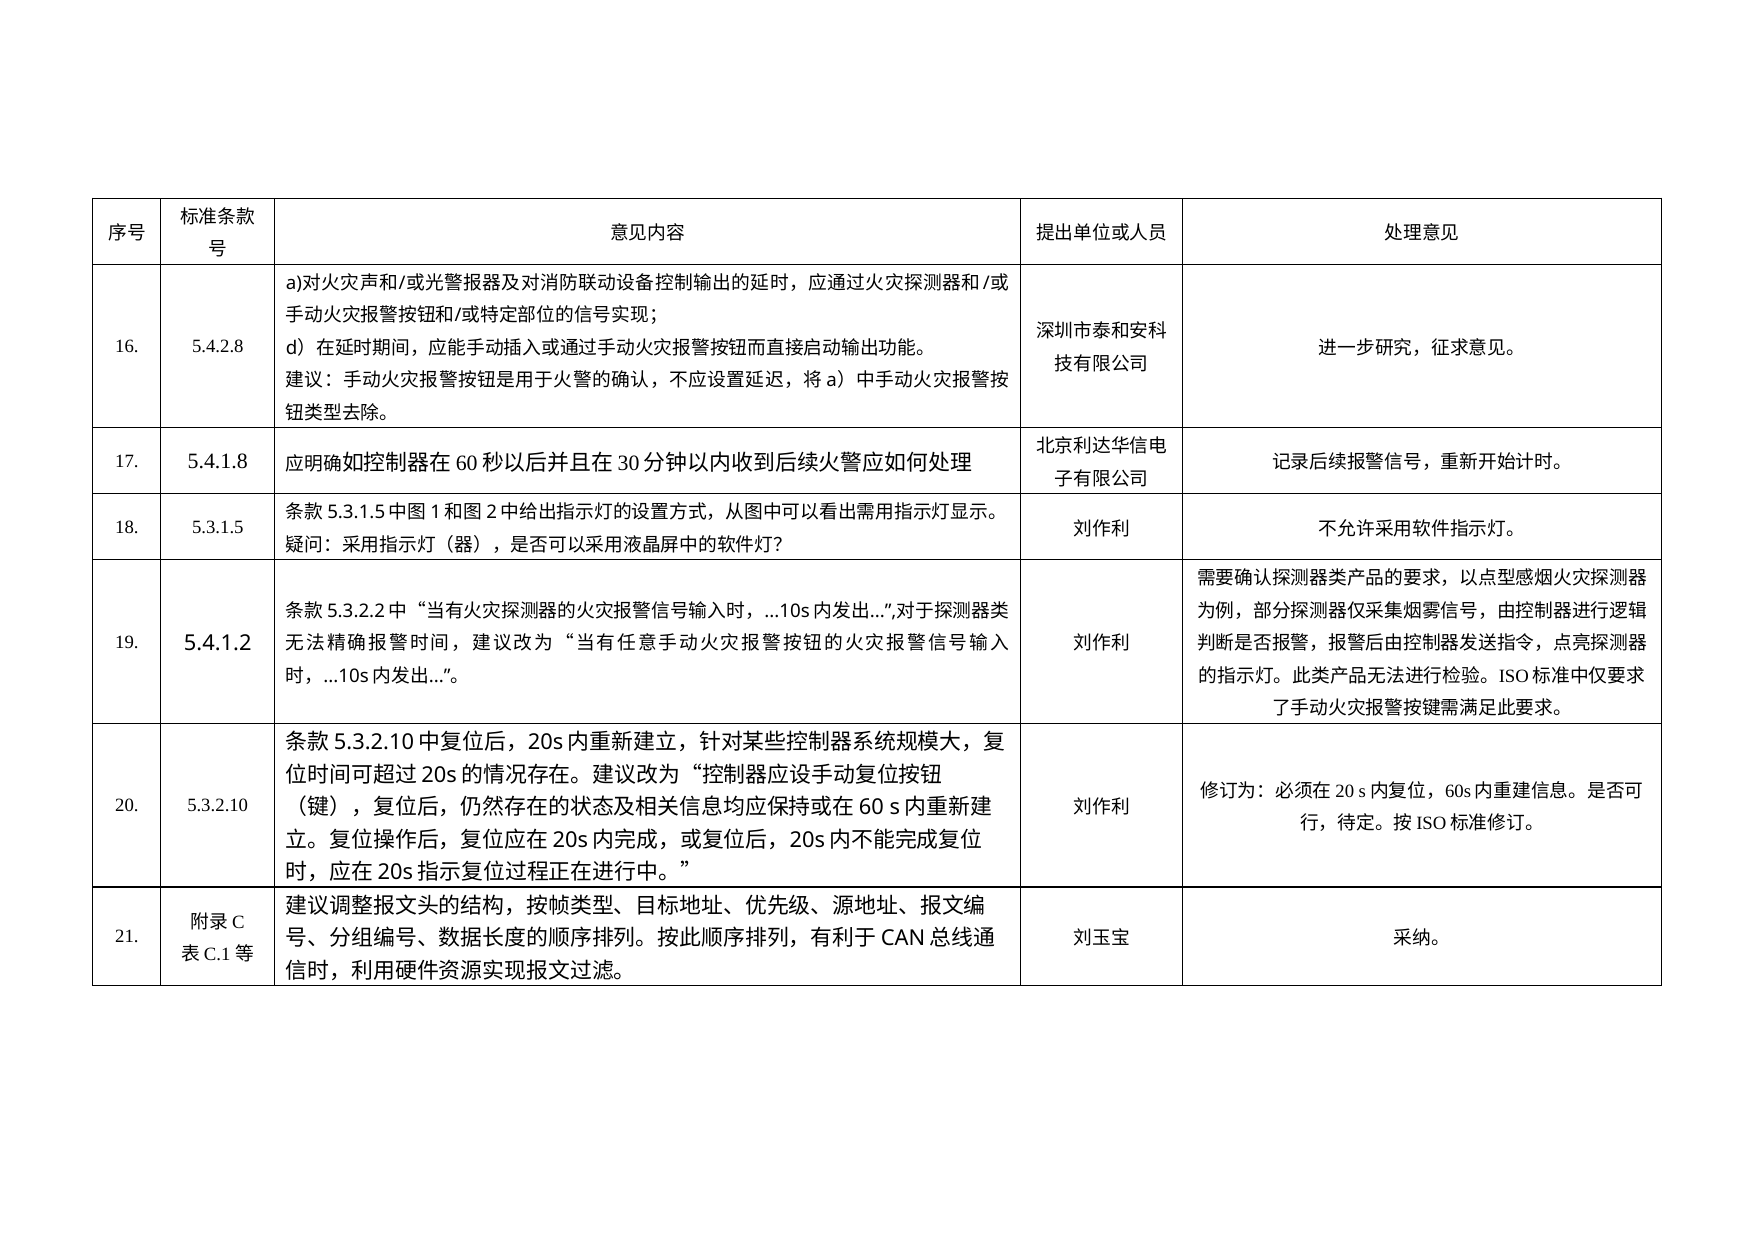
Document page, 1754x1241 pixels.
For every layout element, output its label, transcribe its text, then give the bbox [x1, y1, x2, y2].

table_cell 采纳。 [1183, 888, 1661, 985]
table_cell 刘作利 [1021, 494, 1182, 559]
table_cell 5.3.2.10 [161, 724, 274, 886]
table_cell 记录后续报警信号，重新开始计时。 [1183, 428, 1661, 493]
table_cell [93, 428, 160, 493]
table_cell 5.4.1.8 [161, 428, 274, 493]
table_header 意见内容 [275, 199, 1020, 264]
table_header 处理意见 [1183, 199, 1661, 264]
table_cell 条款5.3.2.2中“当有火灾探测器的火灾报警信号输入时，...10s内发出...”,对于探测器类无法精确报警时间，建议改为“当有任意手动火灾报警按钮的火灾报警信号输入时，...10s内发出...”。 [275, 560, 1020, 723]
table_cell [93, 494, 160, 559]
table_cell 条款5.3.2.10中复位后，20s内重新建立，针对某些控制器系统规模大，复位时间可超过20s的情况存在。建议改为“控制器应设手动复位按钮（键），复位后，仍然存在的状态及相关信息均应保持或在60 s内重新建立。复位操作后，复位应在20s内完成，或复位后，20s内不能完成复位时，应在20s指示复位过程正在进行中。” [275, 724, 1020, 886]
table_header 提出单位或人员 [1021, 199, 1182, 264]
table_cell 需要确认探测器类产品的要求，以点型感烟火灾探测器为例，部分探测器仅采集烟雾信号，由控制器进行逻辑判断是否报警，报警后由控制器发送指令，点亮探测器的指示灯。此类产品无法进行检验。ISO标准中仅要求了手动火灾报警按键需满足此要求。 [1183, 560, 1661, 723]
table_cell 修订为：必须在20 s内复位，60s内重建信息。是否可行，待定。按ISO标准修订。 [1183, 724, 1661, 886]
table_header 序号 [93, 199, 160, 264]
table_cell 建议调整报文头的结构，按帧类型、目标地址、优先级、源地址、报文编号、分组编号、数据长度的顺序排列。按此顺序排列，有利于CAN总线通信时，利用硬件资源实现报文过滤。 [275, 888, 1020, 985]
table_cell a)对火灾声和/或光警报器及对消防联动设备控制输出的延时，应通过火灾探测器和/或手动火灾报警按钮和/或特定部位的信号实现； d）在延时期间，应能手动插入或通过手动火灾报警按钮而直接启动输出功能。 建议：手动火灾报警按钮是用于火警的确认，不应设置延迟，将a）中手动火灾报警按钮类型去除。 [275, 265, 1020, 427]
table_cell [93, 560, 160, 723]
table_cell [93, 724, 160, 886]
table_cell [93, 265, 160, 427]
table_cell 条款5.3.1.5中图1和图2中给出指示灯的设置方式，从图中可以看出需用指示灯显示。疑问：采用指示灯（器），是否可以采用液晶屏中的软件灯？ [275, 494, 1020, 559]
table_cell 刘作利 [1021, 560, 1182, 723]
table_header 标准条款号 [161, 199, 274, 264]
table_cell 北京利达华信电子有限公司 [1021, 428, 1182, 493]
table_cell 刘玉宝 [1021, 888, 1182, 985]
table_cell 5.4.1.2 [161, 560, 274, 723]
table_cell 5.4.2.8 [161, 265, 274, 427]
table_cell 深圳市泰和安科技有限公司 [1021, 265, 1182, 427]
table_cell 附录C 表C.1 等 [161, 888, 274, 985]
table_cell 刘作利 [1021, 724, 1182, 886]
table_cell 进一步研究，征求意见。 [1183, 265, 1661, 427]
table_cell 不允许采用软件指示灯。 [1183, 494, 1661, 559]
table_cell [93, 888, 160, 985]
table_cell 应明确如控制器在60秒以后并且在30分钟以内收到后续火警应如何处理 [275, 428, 1020, 493]
table_cell 5.3.1.5 [161, 494, 274, 559]
